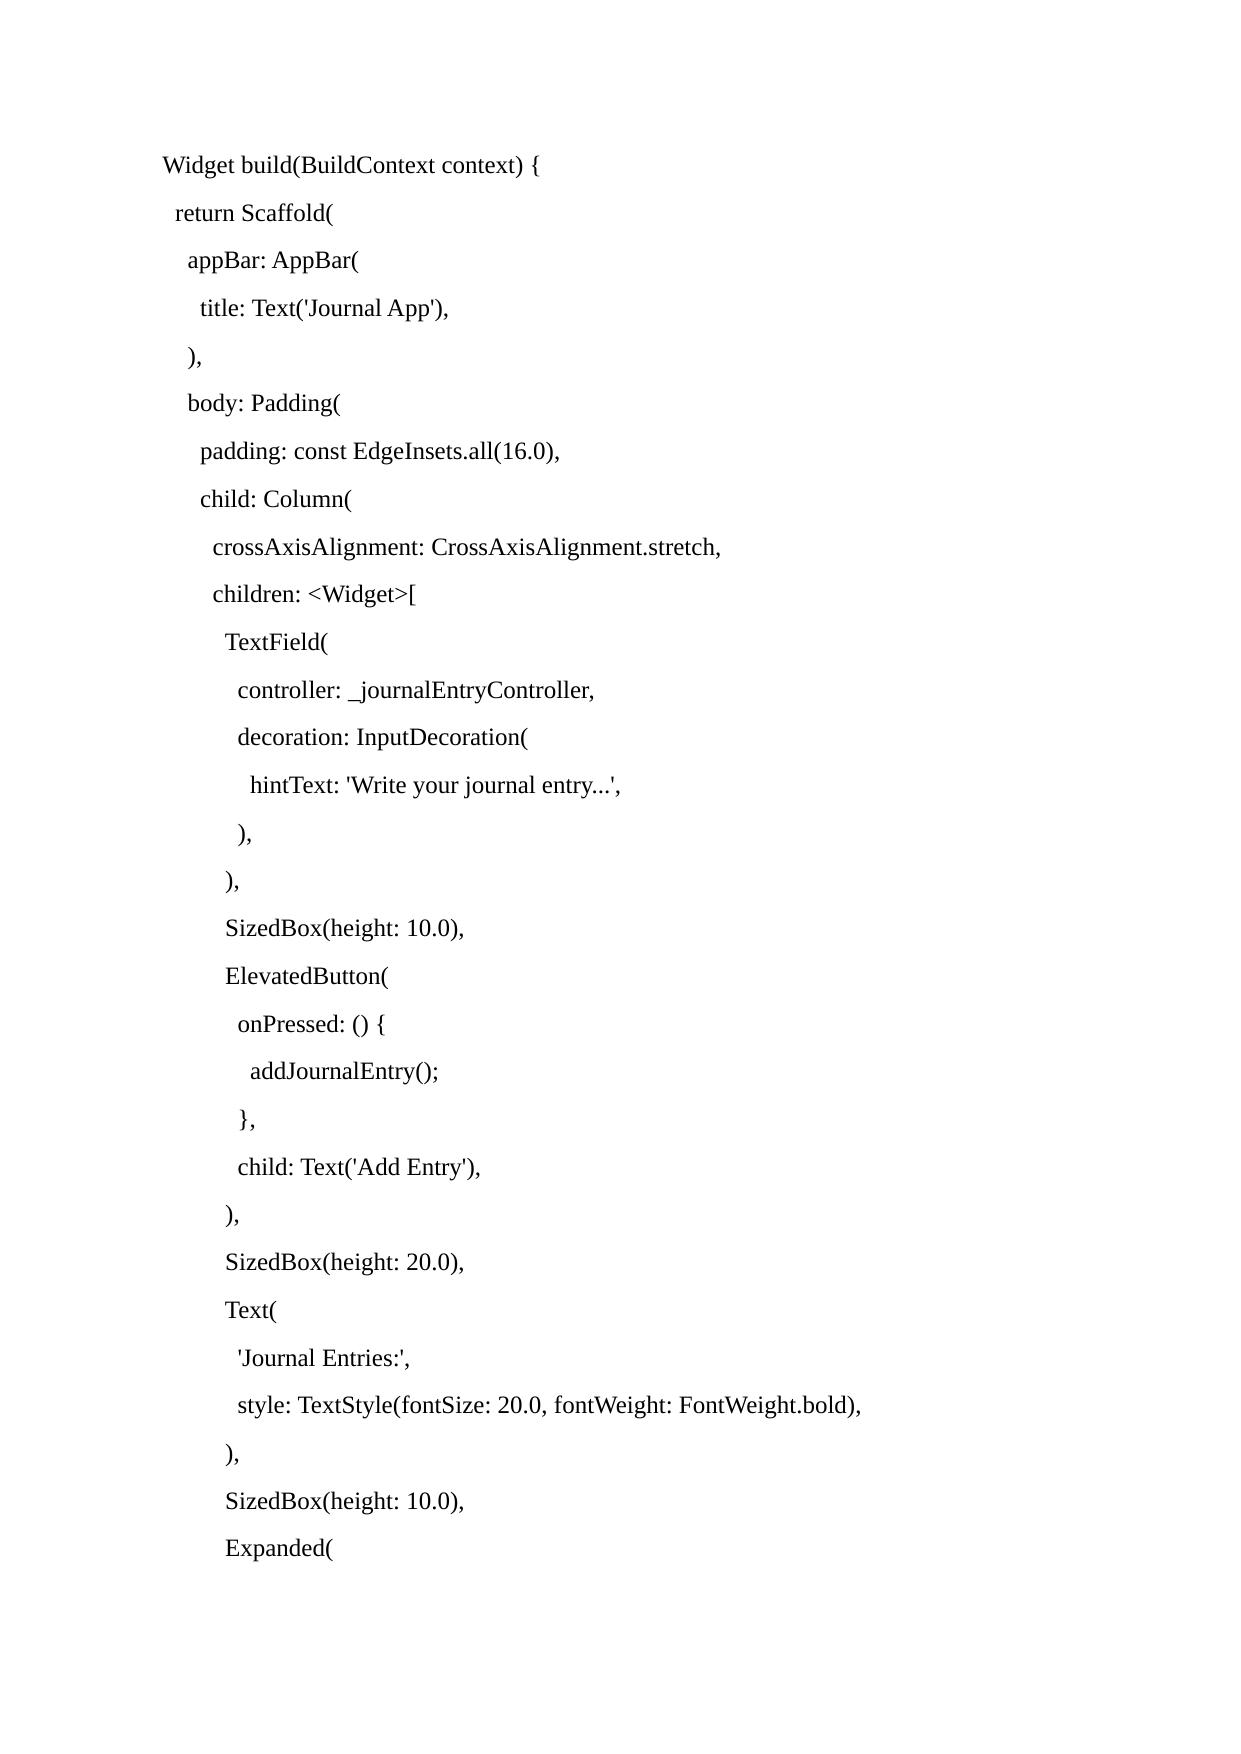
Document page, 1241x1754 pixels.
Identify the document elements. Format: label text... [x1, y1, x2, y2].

text padding: const EdgeInsets.all(16.0), [150, 436, 1090, 465]
text style: TextStyle(fontSize: 20.0, fontWeight: FontWeight.bold), [150, 1390, 1090, 1419]
text hintText: 'Write your journal entry...', [150, 770, 1090, 799]
text ), [150, 341, 1090, 369]
text ), [150, 866, 1090, 894]
text SizedBox(height: 10.0), [150, 1486, 1090, 1514]
text child: Column( [150, 484, 1090, 513]
text Widget build(BuildContext context) { [150, 150, 1090, 179]
text title: Text('Journal App'), [150, 293, 1090, 322]
text SizedBox(height: 20.0), [150, 1247, 1090, 1276]
text child: Text('Add Entry'), [150, 1152, 1090, 1181]
text 'Journal Entries:', [150, 1343, 1090, 1371]
text onPressed: () { [150, 1009, 1090, 1037]
text addJournalEntry(); [150, 1056, 1090, 1085]
text Text( [150, 1295, 1090, 1324]
text Expanded( [150, 1533, 1090, 1562]
text crossAxisAlignment: CrossAxisAlignment.stretch, [150, 532, 1090, 560]
text appBar: AppBar( [150, 245, 1090, 274]
text return Scaffold( [150, 198, 1090, 226]
text children: <Widget>[ [150, 579, 1090, 608]
text ), [150, 818, 1090, 847]
text decoration: InputDecoration( [150, 722, 1090, 751]
text }, [150, 1104, 1090, 1133]
text SizedBox(height: 10.0), [150, 913, 1090, 942]
text ElevatedButton( [150, 961, 1090, 990]
text body: Padding( [150, 388, 1090, 417]
text TextField( [150, 627, 1090, 656]
text ), [150, 1438, 1090, 1467]
text ), [150, 1199, 1090, 1228]
text controller: _journalEntryController, [150, 675, 1090, 703]
